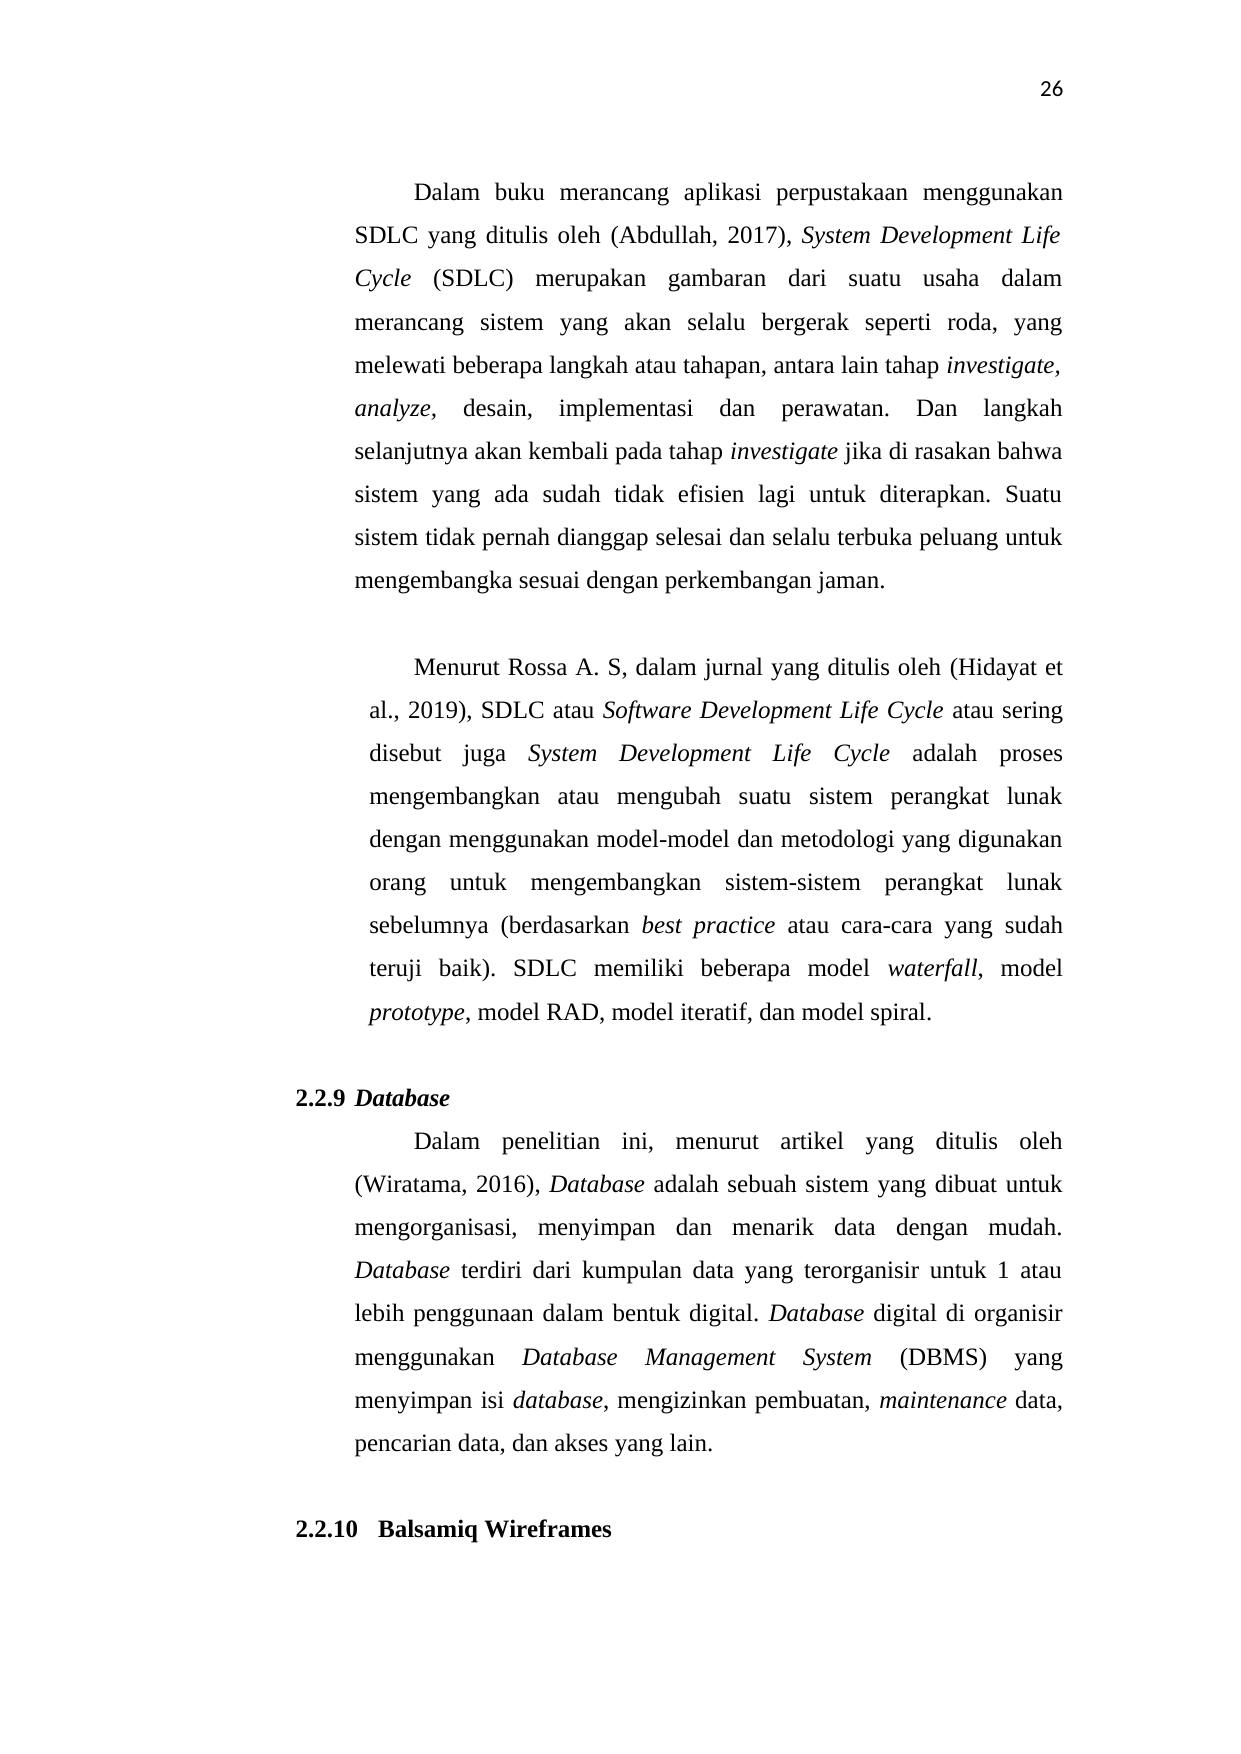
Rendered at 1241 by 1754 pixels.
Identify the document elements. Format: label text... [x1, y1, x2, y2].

list Menurut Rossa A. S, dalam jurnal yang ditulis oleh (Hidayat et al., 2019), SDLC atau Software Development Life Cycle atau sering disebut juga System Development Life Cycle adalah proses mengembangkan atau mengubah suatu sistem perangkat lunak dengan menggunakan model-model dan metodologi yang digunakan orang untuk mengembangkan sistem-sistem perangkat lunak sebelumnya (berdasarkan best practice atau cara-cara yang sudah teruji baik). SDLC memiliki beberapa model waterfall, model prototype, model RAD, model iteratif, dan model spiral. [369, 652, 1063, 1025]
text Dalam penelitian ini, menurut artikel yang ditulis oleh (Wiratama, 2016), Database adalah sebuah sistem yang dibuat untuk mengorganisasi, menyimpan dan menarik data dengan mudah. Database terdiri dari kumpulan data yang terorganisir untuk 1 atau lebih penggunaan dalam bentuk digital. Database digital di organisir menggunakan Database Management System (DBMS) yang menyimpan isi database, mengizinkan pembuatan, maintenance data, pencarian data, dan akses yang lain. [354, 1126, 1063, 1457]
list Database [295, 1083, 1063, 1112]
list Balsamiq Wireframes [295, 1514, 1063, 1543]
text Dalam buku merancang aplikasi perpustakaan menggunakan SDLC yang ditulis oleh (Abdullah, 2017), System Development Life Cycle (SDLC) merupakan gambaran dari suatu usaha dalam merancang sistem yang akan selalu bergerak seperti roda, yang melewati beberapa langkah atau tahapan, antara lain tahap investigate, analyze, desain, implementasi dan perawatan. Dan langkah selanjutnya akan kembali pada tahap investigate jika di rasakan bahwa sistem yang ada sudah tidak efisien lagi untuk diterapkan. Suatu sistem tidak pernah dianggap selesai dan selalu terbuka peluang untuk mengembangka sesuai dengan perkembangan jaman. [354, 177, 1063, 594]
